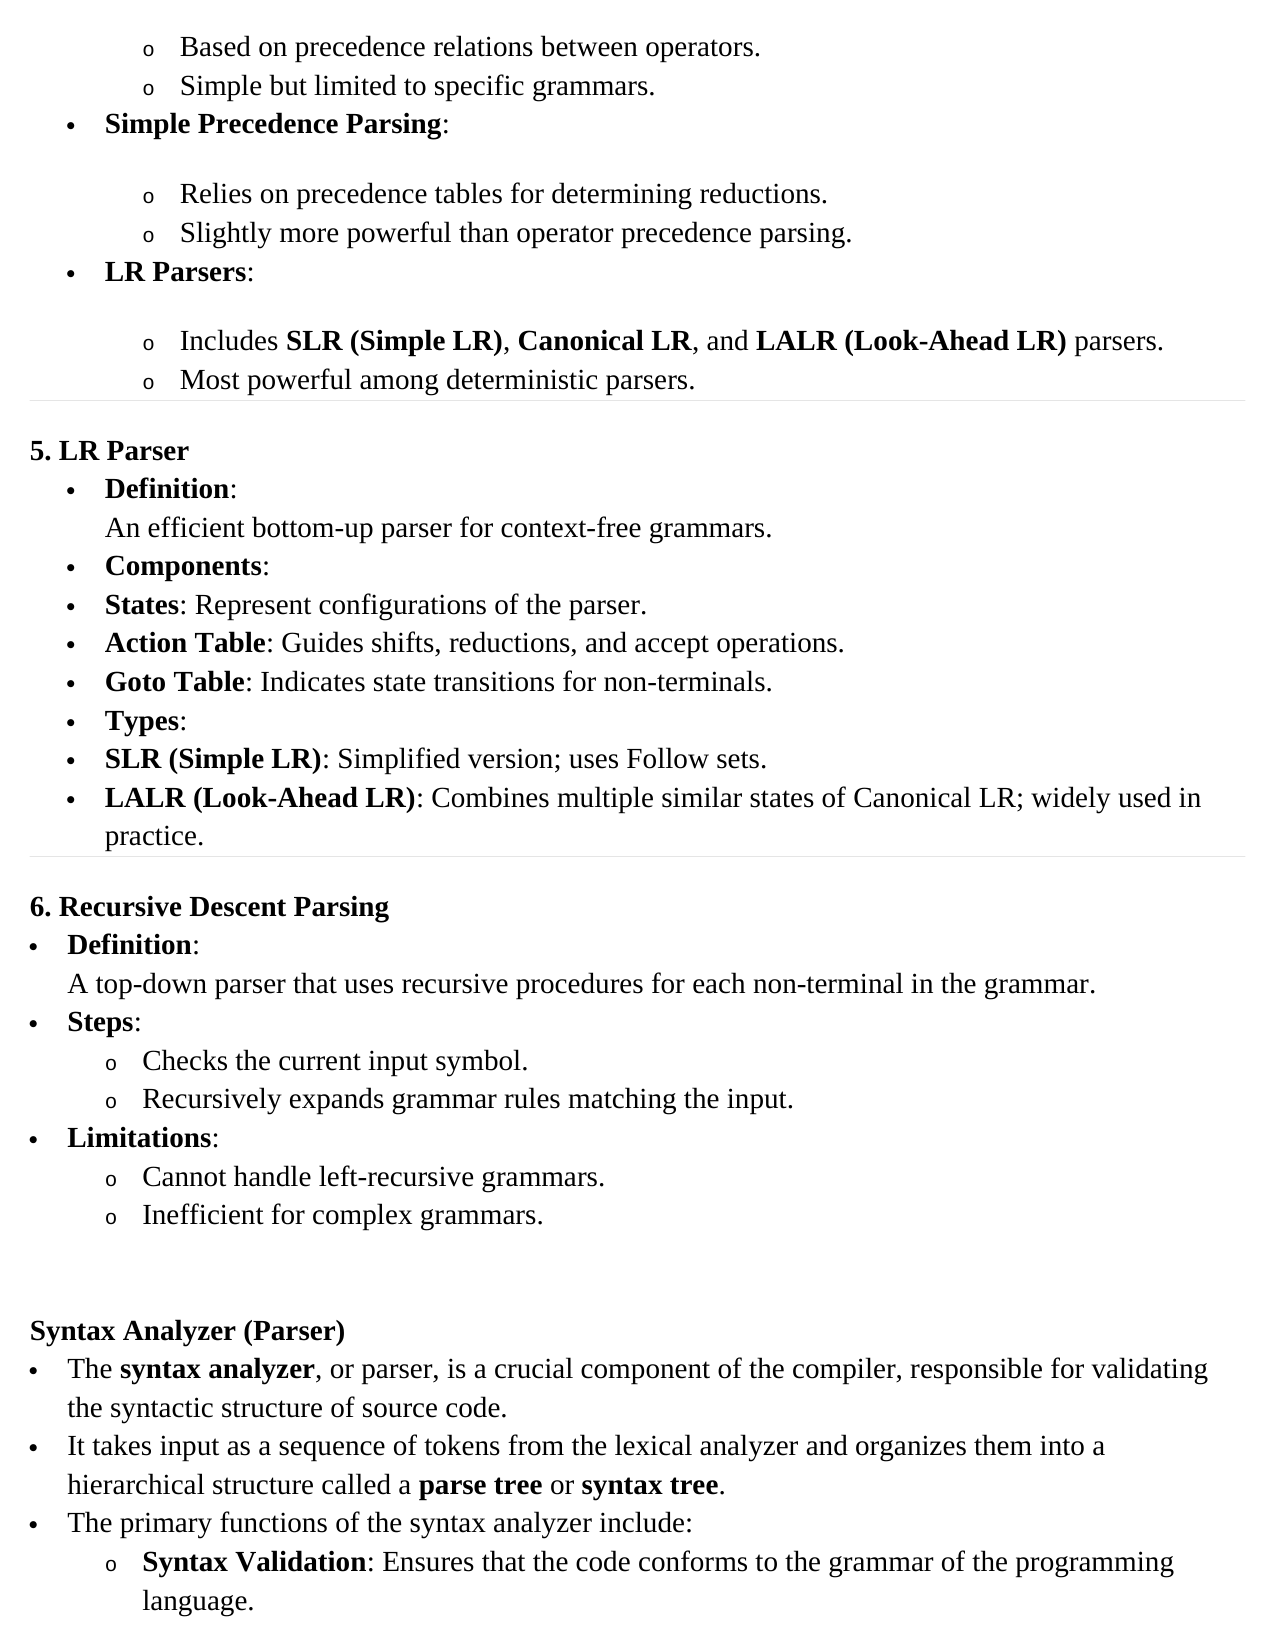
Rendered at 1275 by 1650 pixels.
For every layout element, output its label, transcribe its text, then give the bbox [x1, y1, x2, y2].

list Cannot handle left-recursive grammars. [104, 1159, 1245, 1192]
list States: Represent configurations of the parser. [67, 587, 1245, 621]
list Limitations: [29, 1120, 1245, 1154]
list Inefficient for complex grammars. [104, 1197, 1245, 1231]
list Checks the current input symbol. [104, 1043, 1245, 1077]
list Recursively expands grammar rules matching the input. [104, 1082, 1245, 1115]
list Action Table: Guides shifts, reductions, and accept operations. [67, 626, 1245, 659]
text 6. Recursive Descent Parsing [29, 889, 1245, 922]
list Simple Precedence Parsing: [67, 107, 1245, 172]
list Steps: [29, 1004, 1245, 1038]
list LR Parsers: [67, 254, 1245, 319]
list Simple but limited to specific grammars. [142, 68, 1245, 102]
list It takes input as a sequence of tokens from the lexical analyzer and organizes them into a hierarchical structure called a parse tree or syntax tree. [29, 1428, 1245, 1501]
list Definition: A top-down parser that uses recursive procedures for each non-terminal in the grammar. [29, 927, 1245, 999]
list SLR (Simple LR): Simplified version; uses Follow sets. [67, 741, 1245, 775]
list The syntax analyzer, or parser, is a crucial component of the compiler, responsible for validating the syntactic structure of source code. [29, 1351, 1245, 1423]
list Most powerful among deterministic parsers. [142, 362, 1245, 396]
list Types: [67, 703, 1245, 736]
list Goto Table: Indicates state transitions for non-terminals. [67, 664, 1245, 698]
list Slightly more powerful than operator precedence parsing. [142, 215, 1245, 249]
list Relies on precedence tables for determining reductions. [142, 177, 1245, 210]
list Based on precedence relations between operators. [142, 29, 1245, 63]
list LALR (Look-Ahead LR): Combines multiple similar states of Canonical LR; widely used in practice. [67, 780, 1245, 852]
list Syntax Validation: Ensures that the code conforms to the grammar of the programming language. [104, 1544, 1245, 1616]
text 5. LR Parser [29, 433, 1245, 466]
list The primary functions of the syntax analyzer include: [29, 1506, 1245, 1539]
list Includes SLR (Simple LR), Canonical LR, and LALR (Look-Ahead LR) parsers. [142, 323, 1245, 357]
text Syntax Analyzer (Parser) [29, 1313, 1245, 1346]
list Components: [67, 548, 1245, 582]
list Definition: An efficient bottom-up parser for context-free grammars. [67, 471, 1245, 543]
